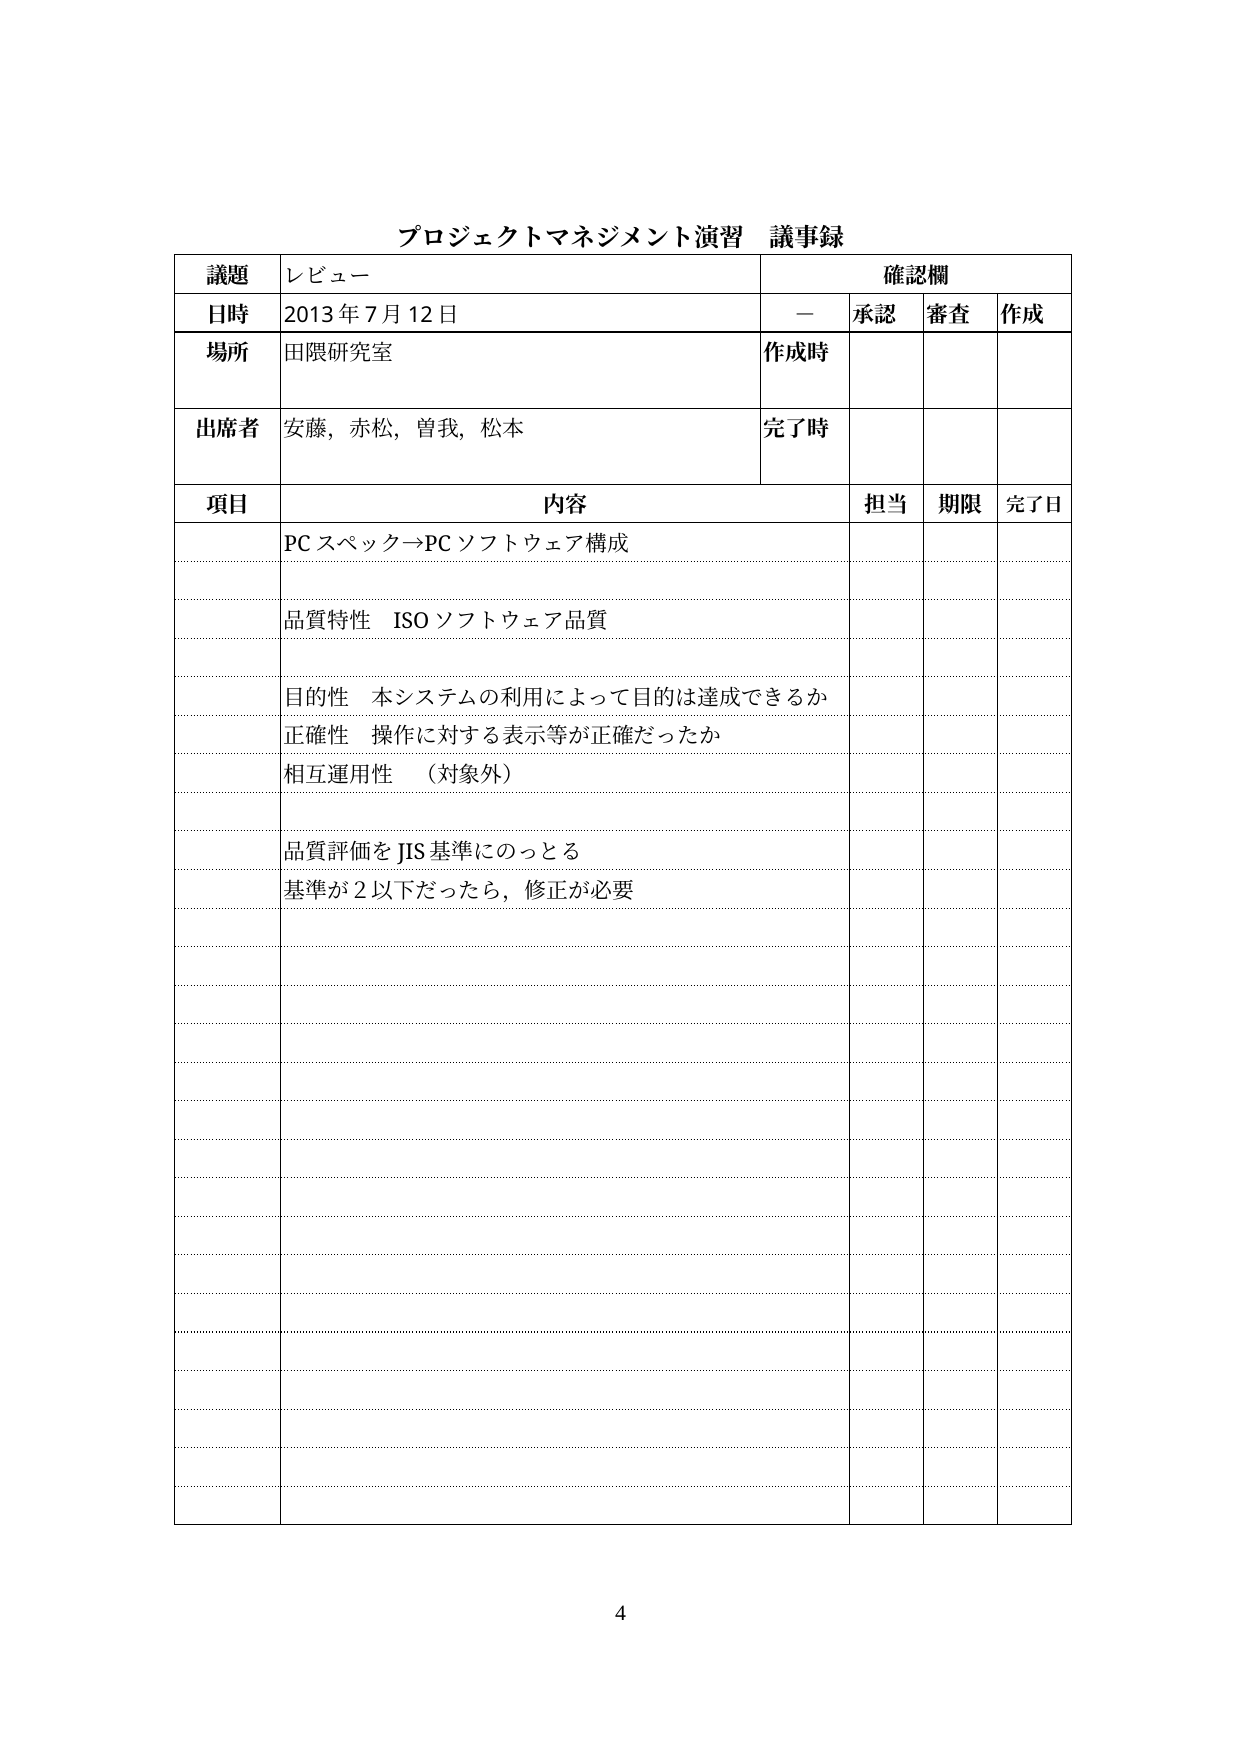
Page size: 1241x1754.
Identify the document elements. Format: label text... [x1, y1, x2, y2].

table_cell [175, 1331, 280, 1370]
table_cell [850, 715, 923, 753]
table_cell [924, 946, 997, 984]
table_cell [998, 676, 1071, 715]
table_cell [850, 1023, 923, 1062]
table_cell 内容 [281, 485, 849, 522]
table_cell [281, 1370, 849, 1408]
table_cell [924, 1331, 997, 1370]
table_cell [998, 333, 1071, 407]
table_cell [850, 676, 923, 715]
table_cell PCスペック→PCソフトウェア構成 [281, 523, 849, 561]
table_cell [175, 1139, 280, 1177]
table_cell 相互運用性 （対象外） [281, 753, 849, 792]
table_header 議題 [175, 255, 280, 293]
table_cell [924, 638, 997, 676]
table_cell [998, 1177, 1071, 1216]
table_cell [924, 1486, 997, 1524]
table_cell [998, 869, 1071, 907]
table_cell [924, 1447, 997, 1486]
table_cell [175, 792, 280, 830]
table_cell [850, 638, 923, 676]
table_cell [281, 1409, 849, 1447]
text プロジェクトマネジメント演習 議事録 [177, 217, 1063, 254]
table_cell 品質特性 ISOソフトウェア品質 [281, 599, 849, 638]
table_cell [175, 1409, 280, 1447]
table_cell [924, 715, 997, 753]
table_cell [281, 908, 849, 946]
table_cell [175, 908, 280, 946]
table_cell [281, 1447, 849, 1486]
table_cell [850, 599, 923, 638]
table_cell [850, 523, 923, 561]
table_cell [924, 1062, 997, 1100]
table_cell [998, 1254, 1071, 1293]
table_cell [924, 1254, 997, 1293]
table_cell 項目 [175, 485, 280, 522]
table_cell [850, 946, 923, 984]
table_cell [998, 830, 1071, 869]
table_cell [175, 715, 280, 753]
table_cell [998, 1447, 1071, 1486]
table_cell 2013年7月12日 [281, 294, 760, 331]
table_cell [924, 985, 997, 1023]
table_cell 日時 [175, 294, 280, 331]
table_cell [281, 985, 849, 1023]
table_cell [850, 1062, 923, 1100]
table_cell 承認 [850, 294, 923, 331]
table_cell [998, 946, 1071, 984]
table_cell 完了日 [998, 485, 1071, 522]
table_cell 審査 [924, 294, 997, 331]
table_cell [175, 1023, 280, 1062]
table_cell [924, 1409, 997, 1447]
table_cell [924, 1139, 997, 1177]
table_cell [924, 599, 997, 638]
table_cell [281, 1062, 849, 1100]
table_cell [850, 985, 923, 1023]
table_cell 期限 [924, 485, 997, 522]
table_cell [175, 1177, 280, 1216]
table_cell [281, 1216, 849, 1254]
table_cell [281, 1293, 849, 1331]
table_cell [924, 792, 997, 830]
table_cell [998, 599, 1071, 638]
table_cell [175, 1254, 280, 1293]
table_cell [998, 1370, 1071, 1408]
table_cell [998, 1486, 1071, 1524]
table_cell 作成時 [761, 333, 849, 407]
table_cell [924, 409, 997, 483]
table_cell [175, 1293, 280, 1331]
table_cell [850, 830, 923, 869]
table_cell 出席者 [175, 409, 280, 483]
table_cell [850, 561, 923, 599]
table_cell 基準が２以下だったら，修正が必要 [281, 869, 849, 907]
table_cell [998, 1139, 1071, 1177]
table_cell [998, 561, 1071, 599]
table_cell [281, 1177, 849, 1216]
table_cell [175, 1062, 280, 1100]
table_cell [175, 561, 280, 599]
table_cell [924, 830, 997, 869]
table_header レビュー [281, 255, 760, 293]
table_cell [924, 1177, 997, 1216]
table_cell 担当 [850, 485, 923, 522]
table_cell [998, 1331, 1071, 1370]
table_cell [924, 908, 997, 946]
table_cell [850, 1177, 923, 1216]
table_cell [924, 1370, 997, 1408]
table_cell [850, 1409, 923, 1447]
table_cell [175, 599, 280, 638]
table_cell [924, 676, 997, 715]
table_cell [281, 638, 849, 676]
table_cell [281, 1254, 849, 1293]
table_cell [998, 1293, 1071, 1331]
table_cell [998, 753, 1071, 792]
table_cell [998, 1023, 1071, 1062]
table_cell [175, 676, 280, 715]
table_cell 目的性 本システムの利用によって目的は達成できるか [281, 676, 849, 715]
table_cell [850, 792, 923, 830]
table_cell [281, 561, 849, 599]
table_cell [281, 1023, 849, 1062]
table_cell [175, 1486, 280, 1524]
table_cell [924, 333, 997, 407]
table_cell [924, 1100, 997, 1139]
table_cell [281, 1139, 849, 1177]
table_cell [924, 561, 997, 599]
table_cell [281, 946, 849, 984]
table_cell [998, 1100, 1071, 1139]
table_cell [175, 753, 280, 792]
table_cell [998, 1216, 1071, 1254]
table_cell [175, 638, 280, 676]
table_cell [175, 946, 280, 984]
table_cell [175, 523, 280, 561]
table_cell [924, 869, 997, 907]
table_cell [850, 908, 923, 946]
table_cell [850, 753, 923, 792]
table_cell [998, 908, 1071, 946]
table_cell [850, 869, 923, 907]
table_cell [998, 985, 1071, 1023]
table_cell [998, 1062, 1071, 1100]
table_cell [175, 1447, 280, 1486]
table_cell 安藤，赤松，曽我，松本 [281, 409, 760, 483]
table_cell [175, 830, 280, 869]
table_cell 田隈研究室 [281, 333, 760, 407]
table_cell [998, 1409, 1071, 1447]
table_cell [924, 523, 997, 561]
table_cell [281, 1331, 849, 1370]
table_cell [998, 638, 1071, 676]
table_cell [850, 409, 923, 483]
table_cell 完了時 [761, 409, 849, 483]
table_cell [924, 1216, 997, 1254]
table_cell [850, 1486, 923, 1524]
table_cell [924, 1023, 997, 1062]
table_cell [850, 1447, 923, 1486]
table_cell [998, 409, 1071, 483]
table_cell [850, 1370, 923, 1408]
table_cell [850, 1139, 923, 1177]
table_cell 正確性 操作に対する表示等が正確だったか [281, 715, 849, 753]
table_cell [850, 1254, 923, 1293]
table_cell [924, 1293, 997, 1331]
table_cell [998, 792, 1071, 830]
table_cell [998, 715, 1071, 753]
table_cell [175, 869, 280, 907]
table_cell [850, 333, 923, 407]
table_cell [175, 1216, 280, 1254]
table_cell [281, 792, 849, 830]
table_header 確認欄 [761, 255, 1071, 293]
table_cell 場所 [175, 333, 280, 407]
table_cell [998, 523, 1071, 561]
table_cell [850, 1216, 923, 1254]
table_cell [850, 1331, 923, 1370]
table_cell [850, 1293, 923, 1331]
table_cell [175, 985, 280, 1023]
table_cell [924, 753, 997, 792]
table_cell 品質評価をJIS基準にのっとる [281, 830, 849, 869]
table_cell [175, 1370, 280, 1408]
table_cell － [761, 294, 849, 331]
table_cell [281, 1486, 849, 1524]
table_cell [850, 1100, 923, 1139]
table_cell [281, 1100, 849, 1139]
table_cell 作成 [998, 294, 1071, 331]
table_cell [175, 1100, 280, 1139]
